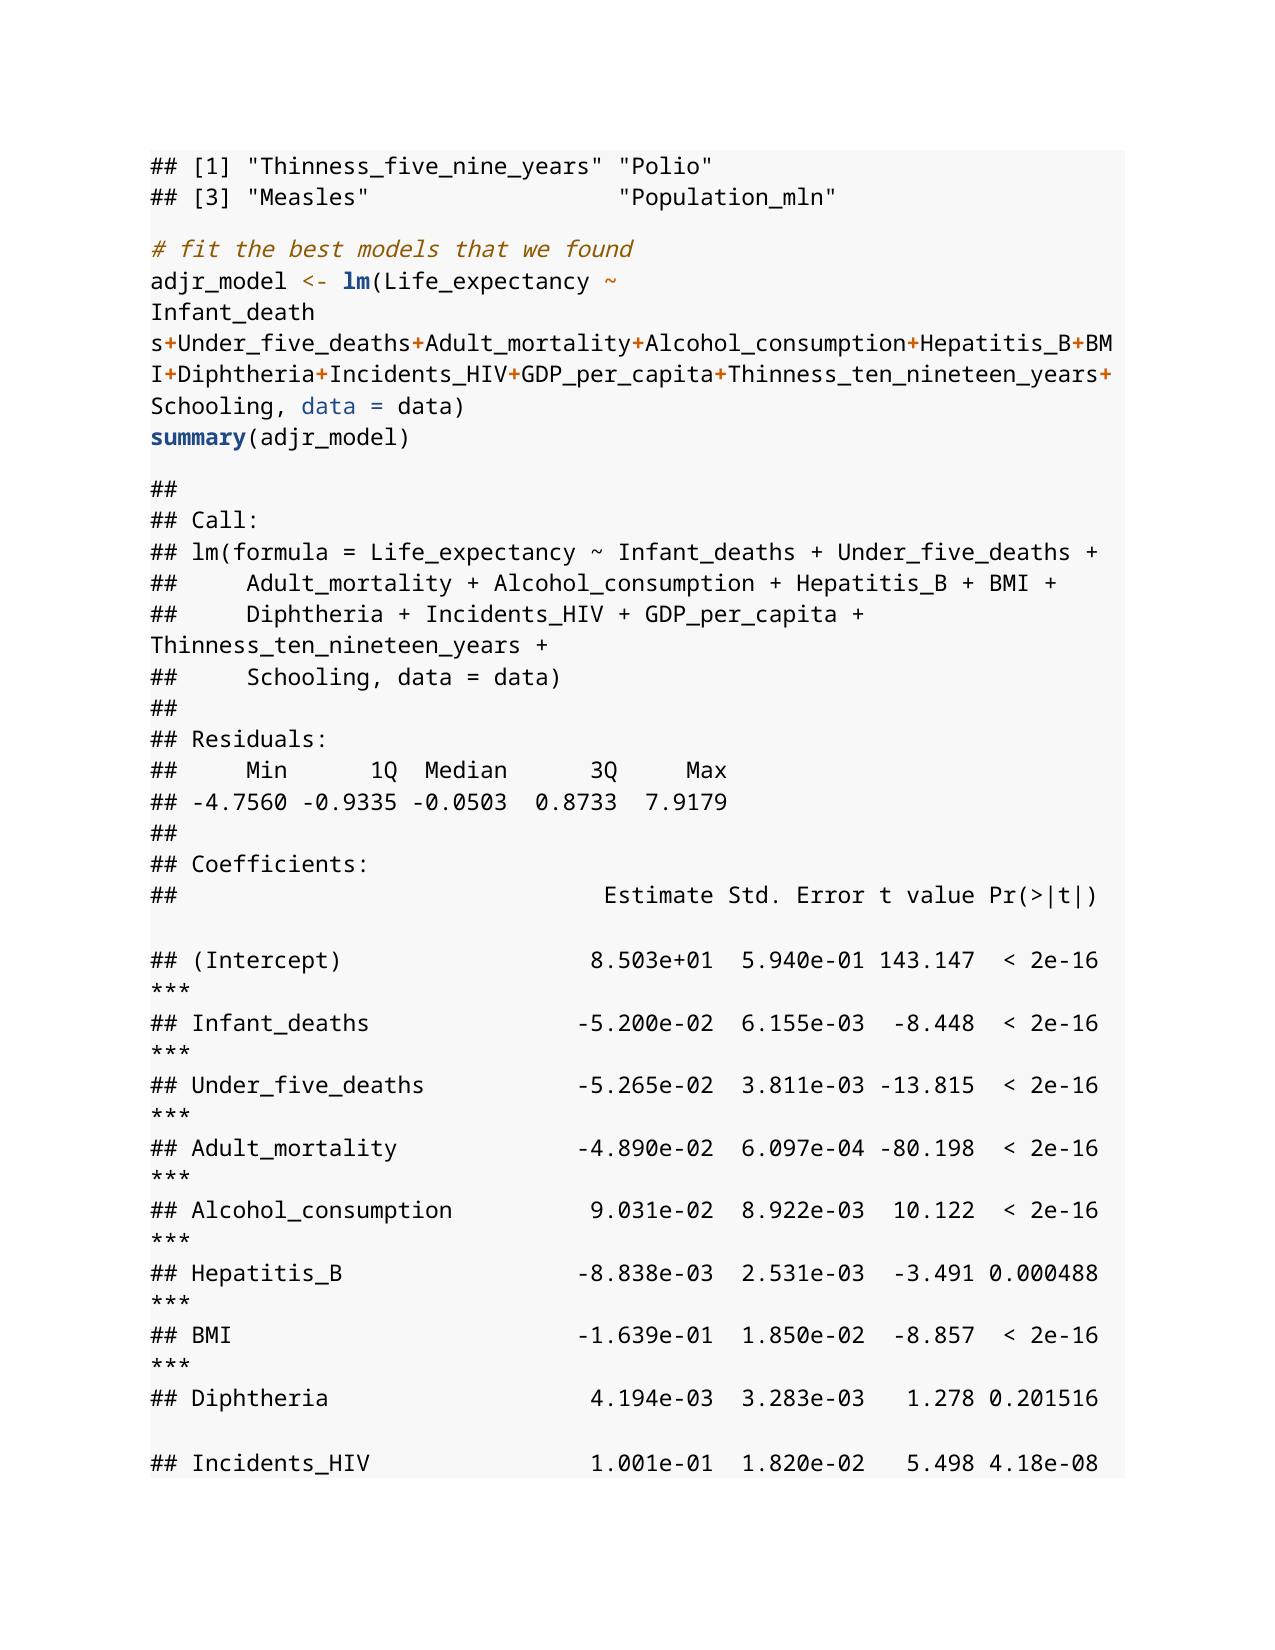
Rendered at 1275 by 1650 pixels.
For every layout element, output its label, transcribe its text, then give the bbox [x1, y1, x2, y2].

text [150, 473, 1125, 1478]
text # fit the best models that we found adjr_model <- lm(Life_expectancy ~ Infant_deaths+Under_five_deaths+Adult_mortality+Alcohol_consumption+Hepatitis_B+BMI+Diphtheria+Incidents_HIV+GDP_per_capita+Thinness_ten_nineteen_years+Schooling, data = data) summary(adjr_model) [150, 233, 1125, 452]
text ## [1] "Thinness_five_nine_years" "Polio" ## [3] "Measles" "Population_mln" [150, 150, 1125, 212]
